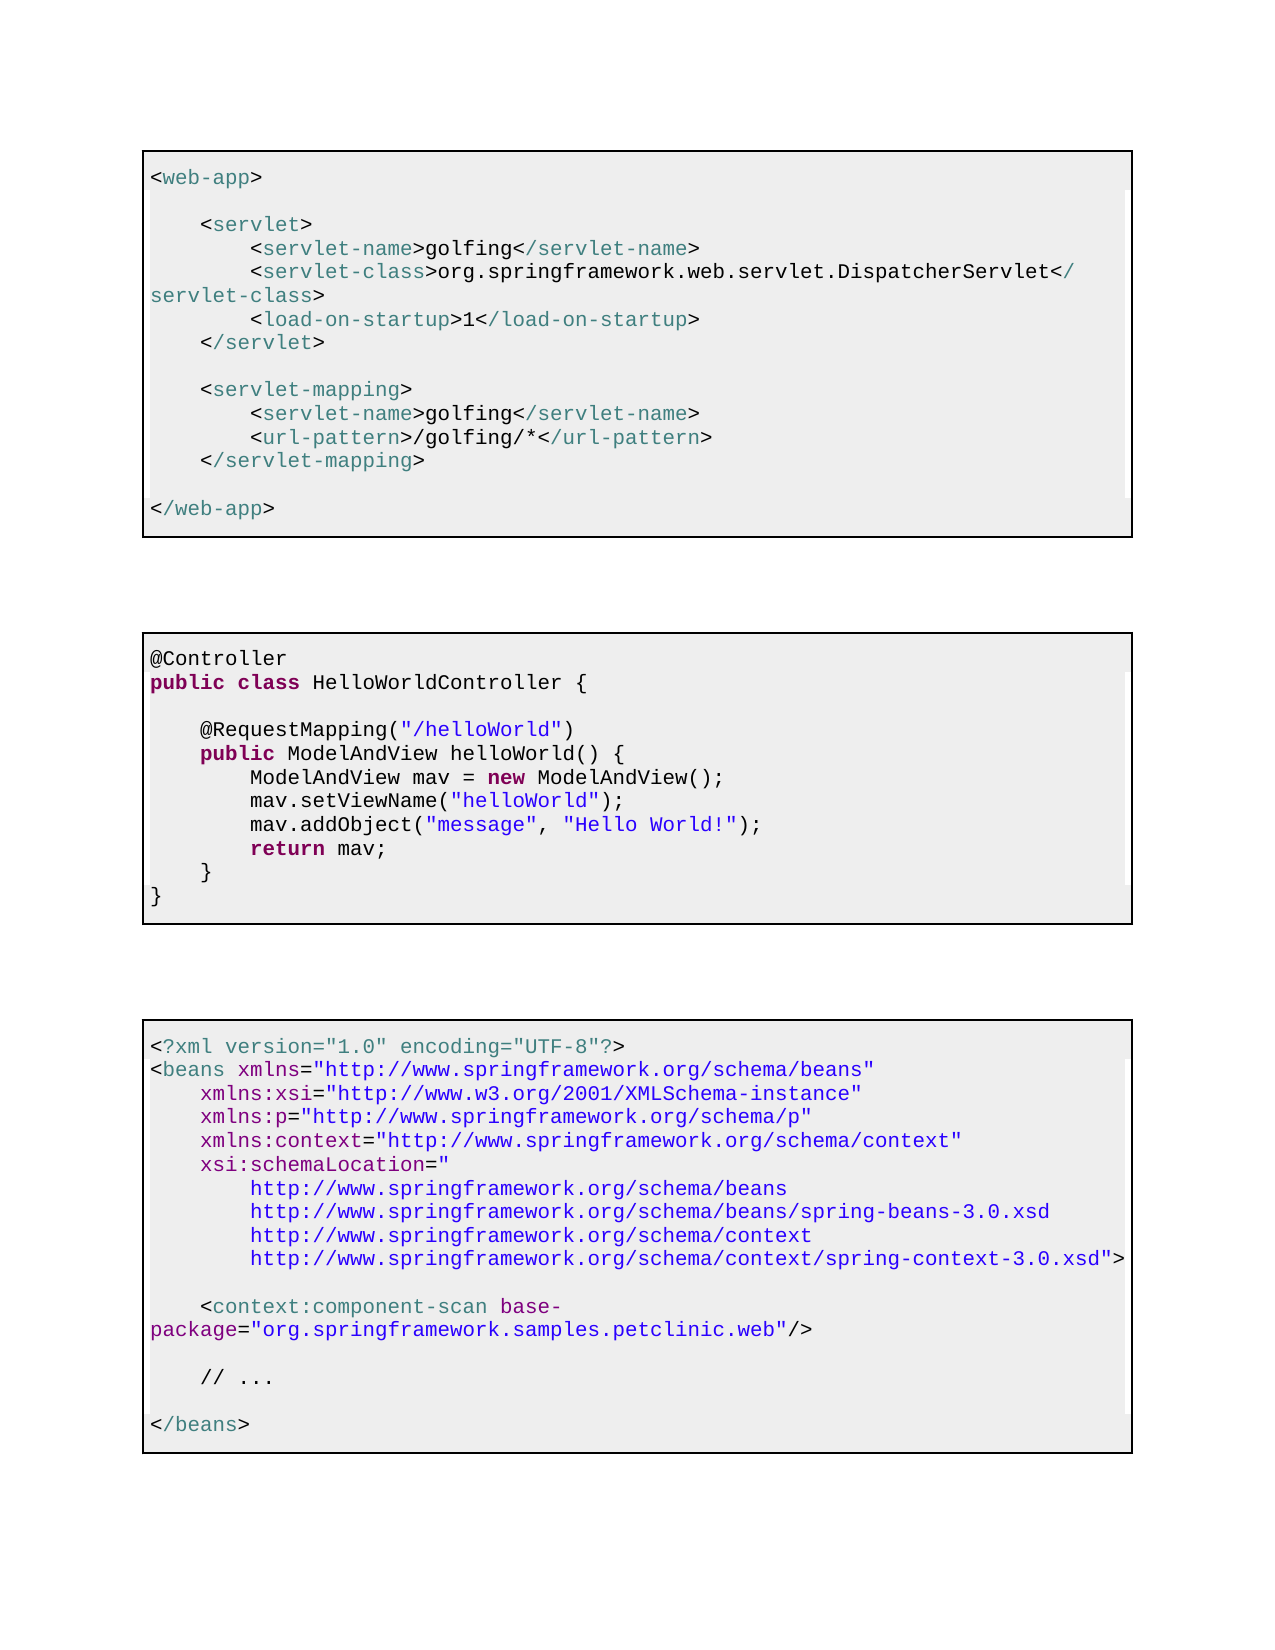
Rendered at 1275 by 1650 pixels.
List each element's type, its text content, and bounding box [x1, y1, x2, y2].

text public class HelloWorldController { [150, 672, 1125, 696]
text } [144, 868, 1131, 923]
text <servlet-mapping> [150, 379, 1125, 403]
text mav.setViewName("helloWorld"); [150, 790, 1125, 814]
text <servlet-name>golfing</servlet-name> [150, 238, 1125, 261]
text <web-app> [144, 152, 1131, 190]
text <load-on-startup>1</load-on-startup> [150, 308, 1125, 332]
text http://www.springframework.org/schema/context [150, 1225, 1125, 1248]
text @RequestMapping("/helloWorld") [150, 719, 1125, 743]
text xmlns:xsi="http://www.w3.org/2001/XMLSchema-instance" [150, 1083, 1125, 1107]
text <?xml version="1.0" encoding="UTF-8"?> [144, 1021, 1131, 1059]
text <servlet> [150, 214, 1125, 238]
text </servlet> [150, 332, 1125, 356]
text <context:component-scan base-package="org.springframework.samples.petclinic.web"/> [150, 1296, 1125, 1343]
text xsi:schemaLocation=" [150, 1154, 1125, 1177]
text http://www.springframework.org/schema/beans/spring-beans-3.0.xsd [150, 1201, 1125, 1225]
text @Controller [144, 634, 1131, 672]
text <url-pattern>/golfing/*</url-pattern> [150, 427, 1125, 450]
text return mav; [150, 838, 1125, 861]
text http://www.springframework.org/schema/beans [150, 1177, 1125, 1201]
text </web-app> [144, 481, 1131, 536]
text mav.addObject("message", "Hello World!"); [150, 814, 1125, 838]
text // ... [150, 1367, 1125, 1390]
text </servlet-mapping> [150, 450, 1125, 474]
text <servlet-class>org.springframework.web.servlet.DispatcherServlet</servlet-class> [150, 261, 1125, 308]
text http://www.springframework.org/schema/context/spring-context-3.0.xsd"> [150, 1248, 1125, 1272]
text <servlet-name>golfing</servlet-name> [150, 403, 1125, 427]
text xmlns:p="http://www.springframework.org/schema/p" [150, 1107, 1125, 1130]
text </beans> [144, 1397, 1131, 1452]
text <beans xmlns="http://www.springframework.org/schema/beans" [150, 1059, 1125, 1083]
text ModelAndView mav = new ModelAndView(); [150, 767, 1125, 790]
text public ModelAndView helloWorld() { [150, 743, 1125, 767]
text xmlns:context="http://www.springframework.org/schema/context" [150, 1130, 1125, 1154]
